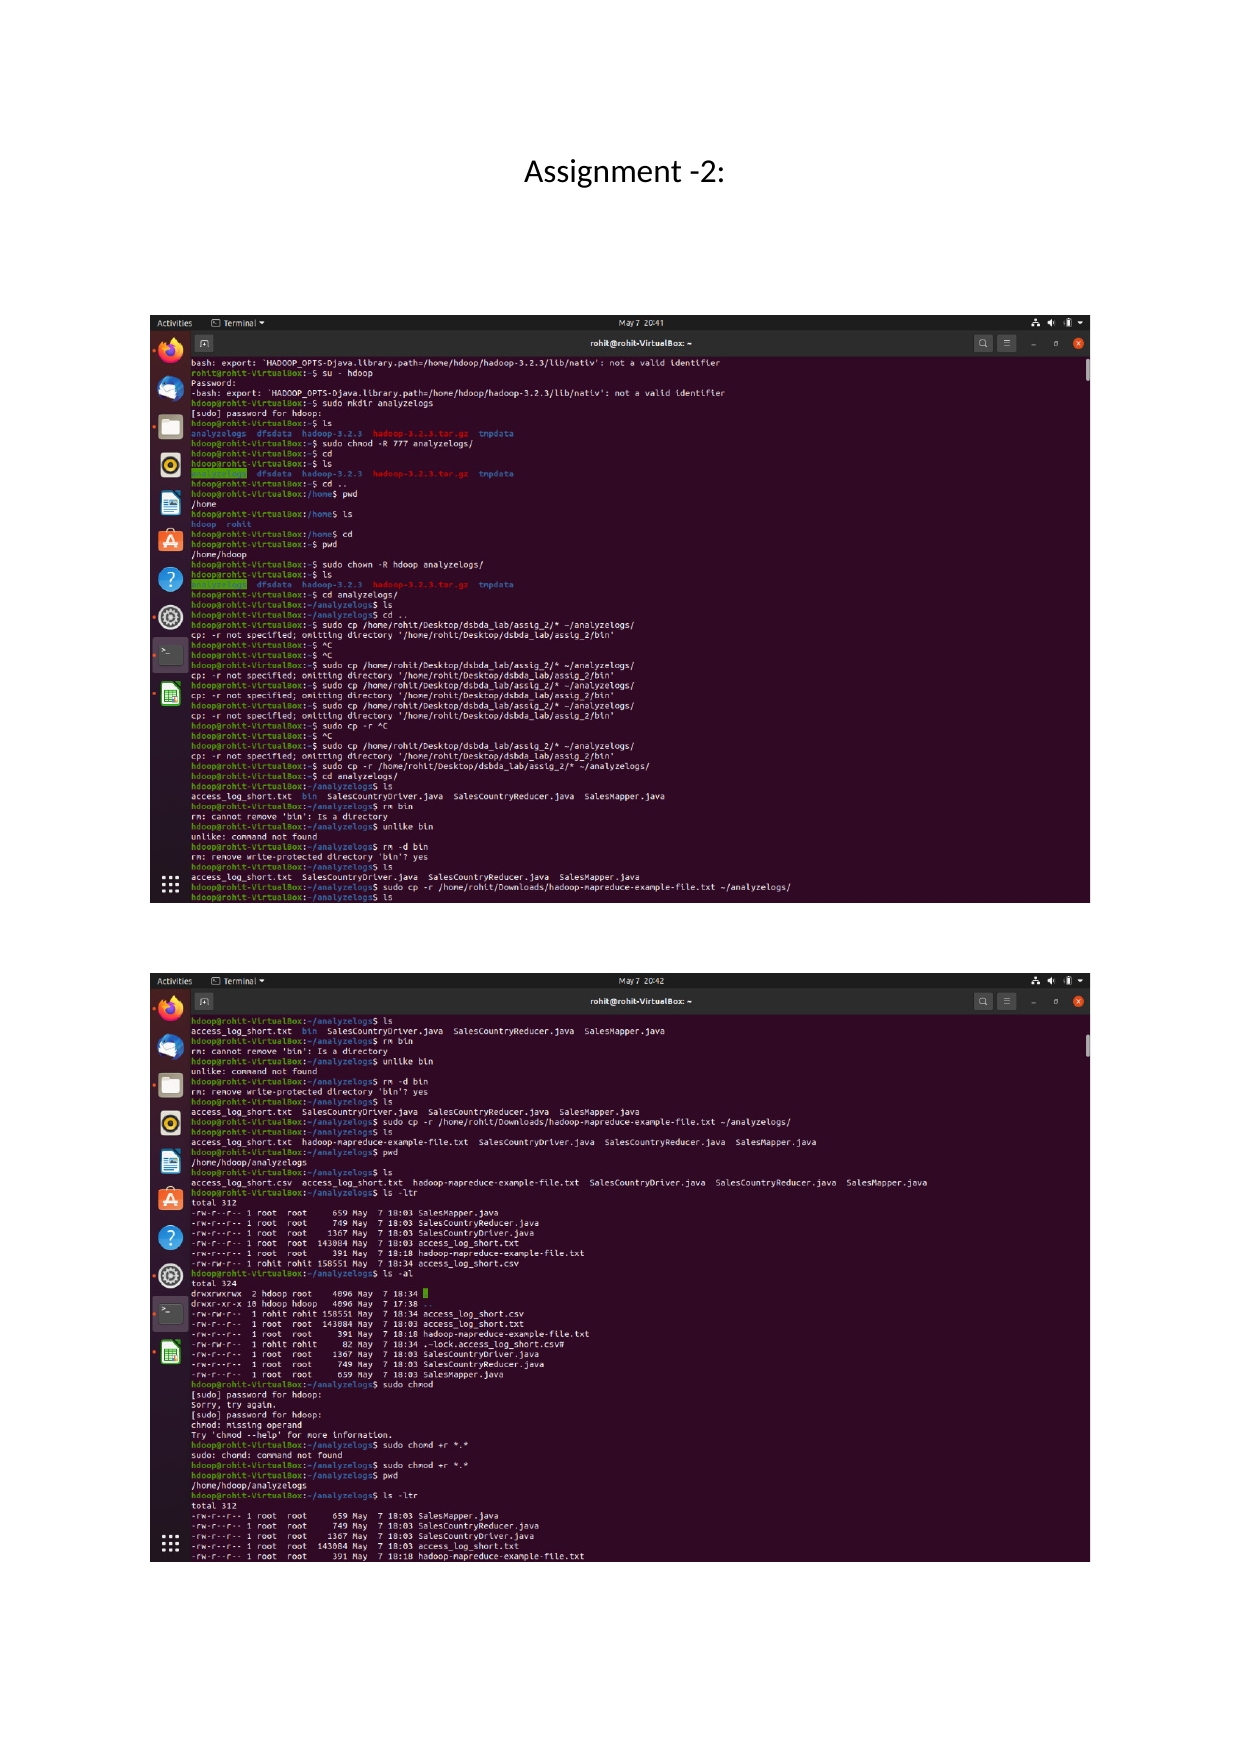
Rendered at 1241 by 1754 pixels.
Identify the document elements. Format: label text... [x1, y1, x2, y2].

picture [150, 973, 1091, 1562]
text Assignment -2: [150, 150, 1090, 191]
picture [150, 315, 1091, 903]
